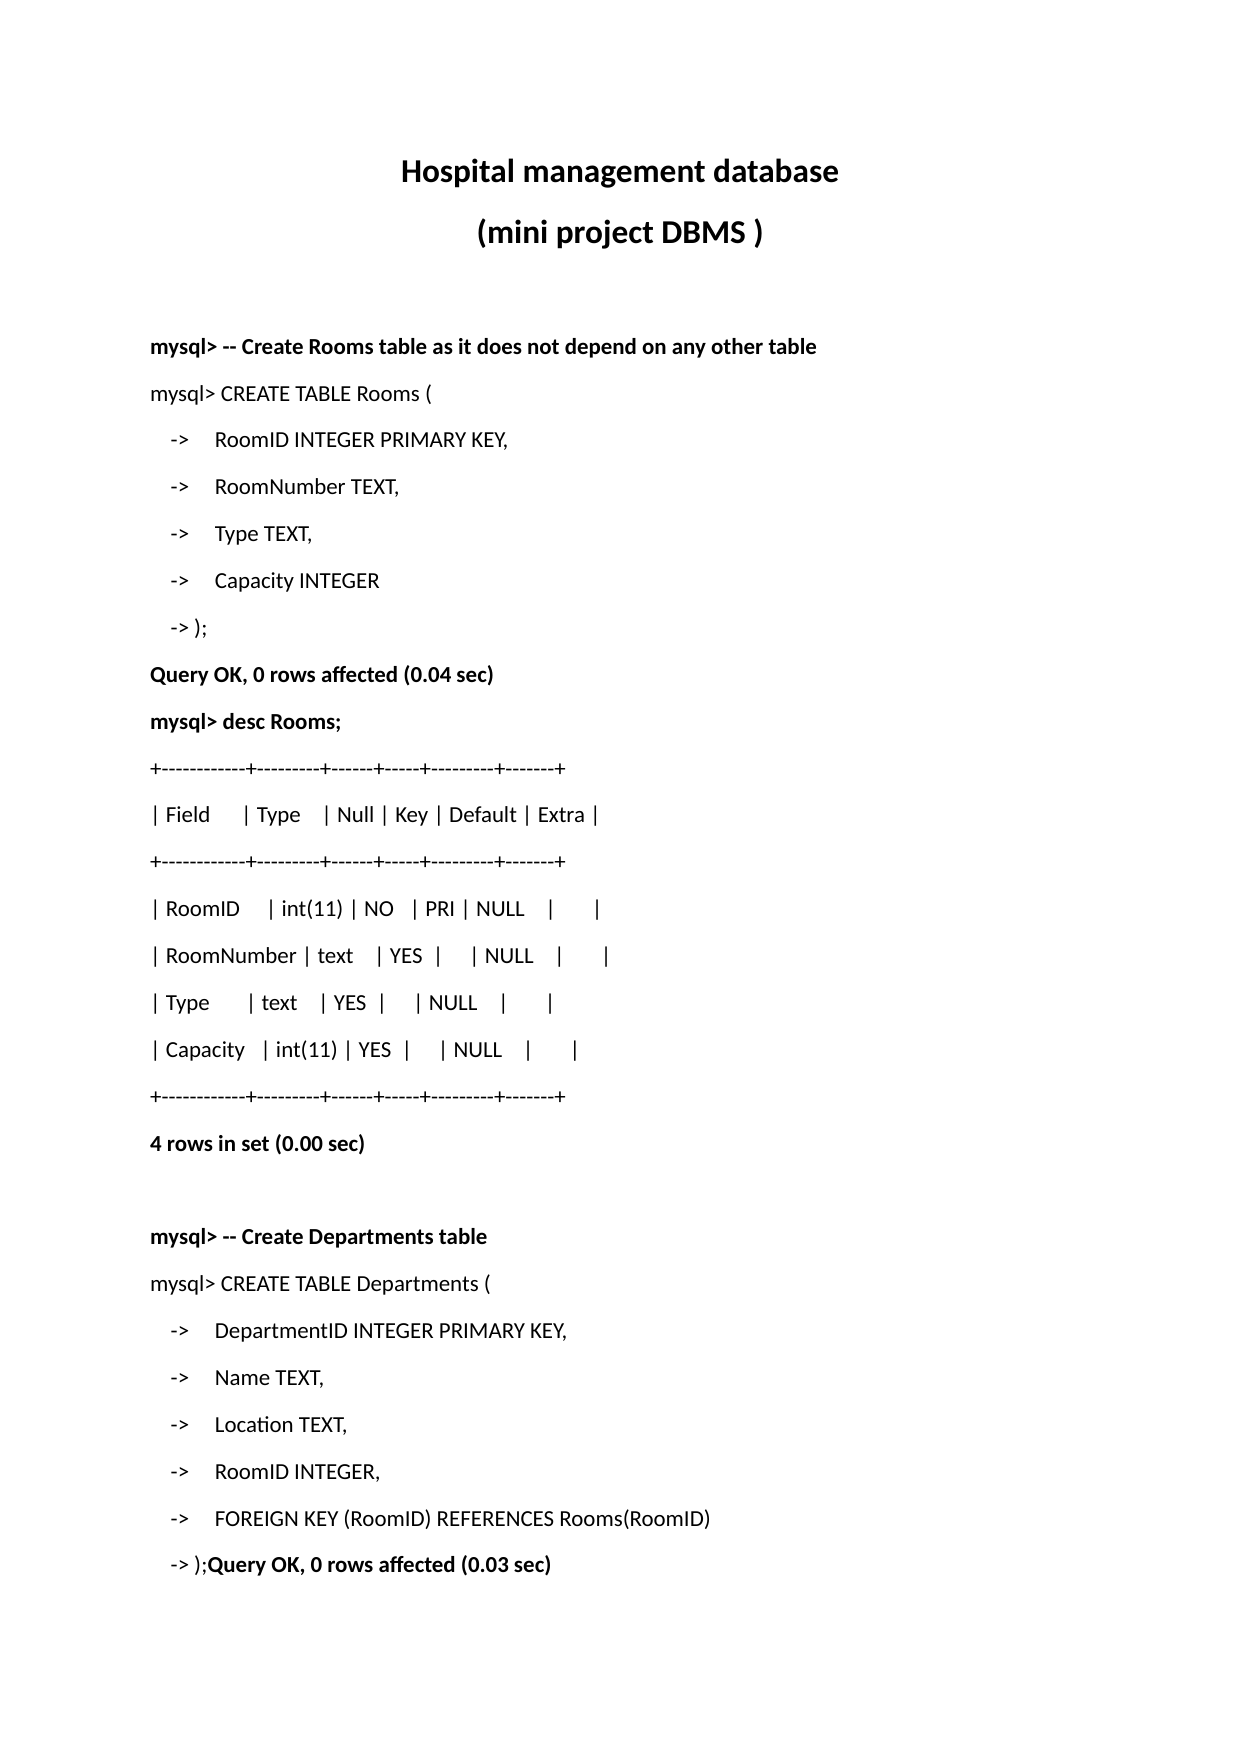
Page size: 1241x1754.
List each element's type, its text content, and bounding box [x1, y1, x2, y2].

text -> RoomID INTEGER, [150, 1457, 1090, 1485]
text Query OK, 0 rows affected (0.04 sec) [150, 660, 1090, 688]
text | RoomNumber | text | YES | | NULL | | [150, 941, 1090, 969]
text | RoomID | int(11) | NO | PRI | NULL | | [150, 894, 1090, 922]
text | Type | text | YES | | NULL | | [150, 988, 1090, 1016]
text +------------+---------+------+-----+---------+-------+ [150, 754, 1090, 782]
text -> DepartmentID INTEGER PRIMARY KEY, [150, 1316, 1090, 1344]
text -> Location TEXT, [150, 1410, 1090, 1438]
text +------------+---------+------+-----+---------+-------+ [150, 847, 1090, 876]
text mysql> CREATE TABLE Departments ( [150, 1269, 1090, 1297]
text -> Type TEXT, [150, 519, 1090, 547]
text mysql> CREATE TABLE Rooms ( [150, 379, 1090, 407]
text +------------+---------+------+-----+---------+-------+ [150, 1082, 1090, 1110]
text -> RoomNumber TEXT, [150, 472, 1090, 501]
text Hospital management database [150, 150, 1090, 191]
text (mini project DBMS ) [150, 211, 1090, 251]
text -> Name TEXT, [150, 1363, 1090, 1391]
text -> FOREIGN KEY (RoomID) REFERENCES Rooms(RoomID) [150, 1504, 1090, 1532]
text -> RoomID INTEGER PRIMARY KEY, [150, 426, 1090, 454]
text mysql> -- Create Departments table [150, 1222, 1090, 1251]
text -> );Query OK, 0 rows affected (0.03 sec) [150, 1551, 1090, 1579]
text mysql> desc Rooms; [150, 707, 1090, 735]
text -> ); [150, 613, 1090, 641]
text mysql> -- Create Rooms table as it does not depend on any other table [150, 332, 1090, 360]
text | Field | Type | Null | Key | Default | Extra | [150, 801, 1090, 829]
text 4 rows in set (0.00 sec) [150, 1129, 1090, 1157]
text | Capacity | int(11) | YES | | NULL | | [150, 1035, 1090, 1063]
text -> Capacity INTEGER [150, 566, 1090, 594]
